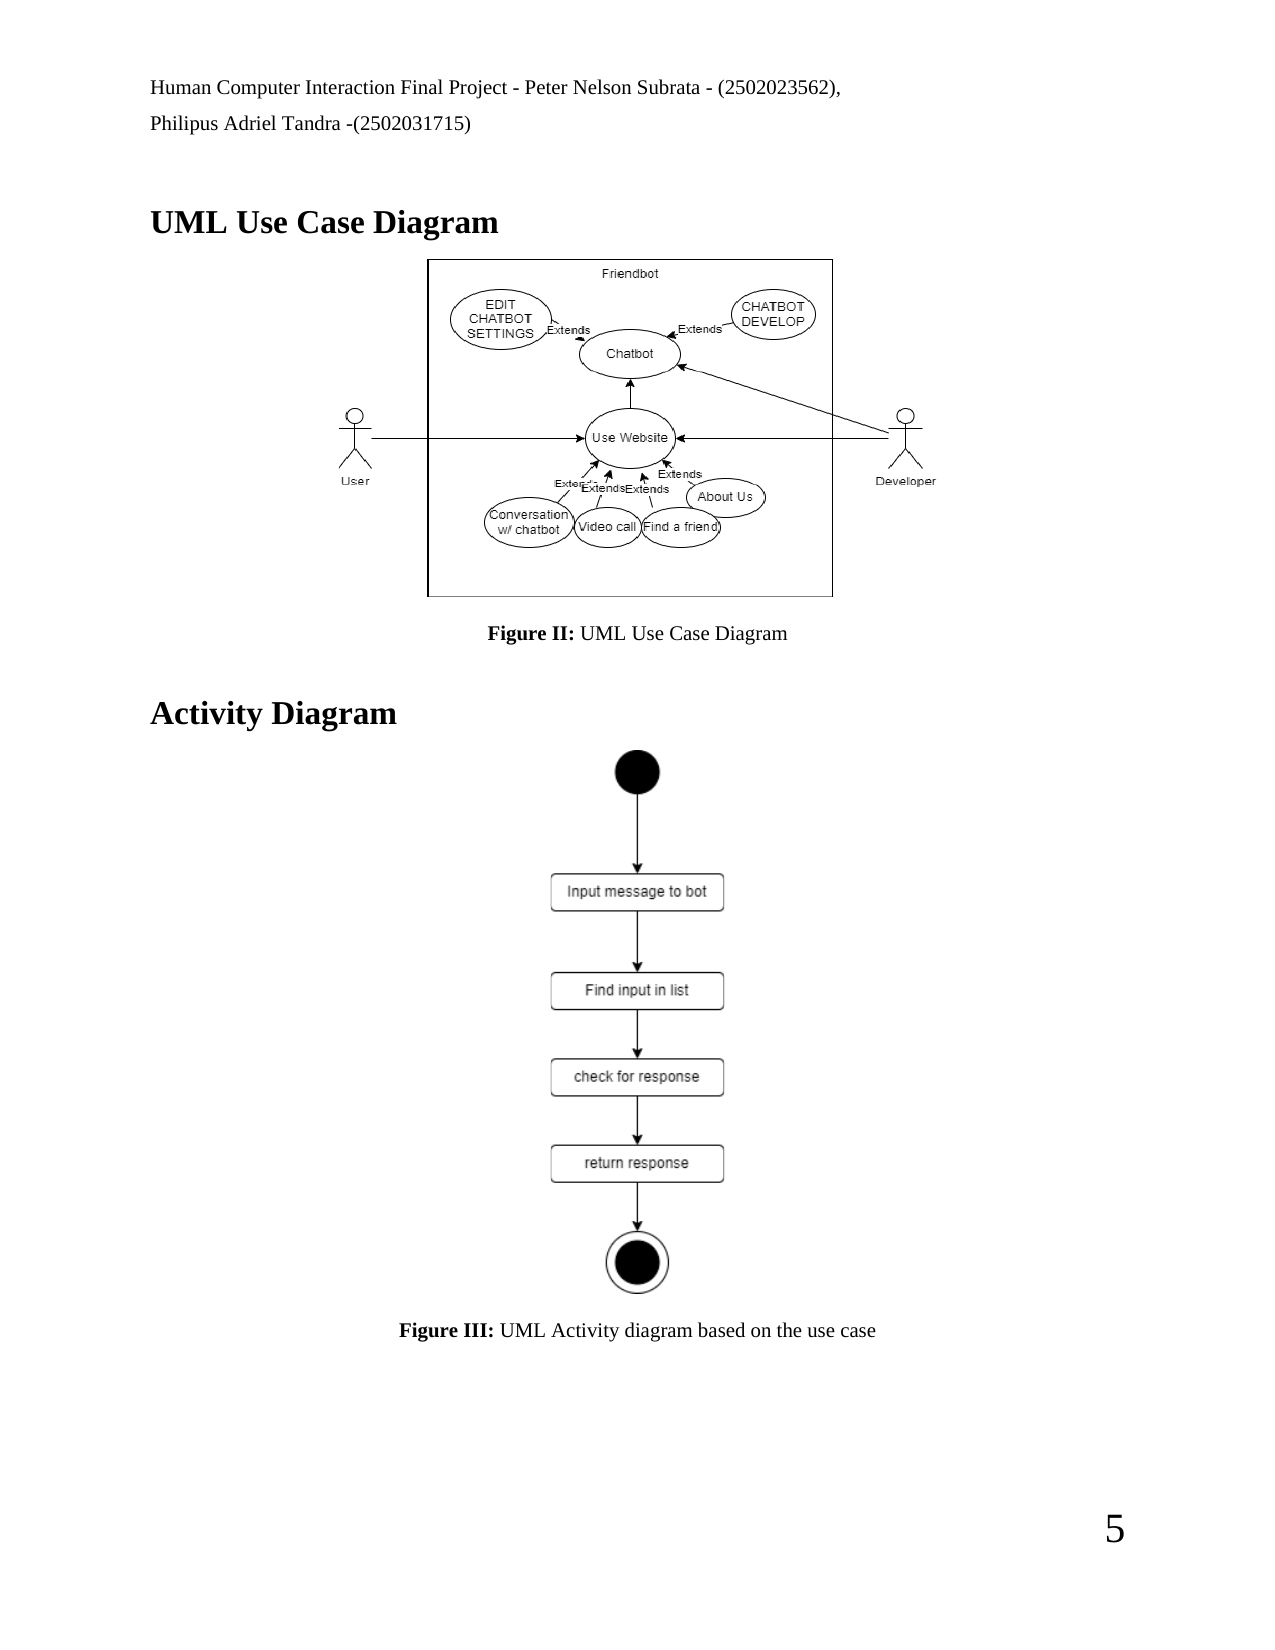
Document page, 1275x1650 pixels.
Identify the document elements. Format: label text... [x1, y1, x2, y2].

subtitle Activity Diagram [150, 693, 1125, 731]
text Figure II: UML Use Case Diagram [150, 621, 1125, 645]
picture [550, 750, 725, 1294]
text Figure III: UML Activity diagram based on the use case [150, 1318, 1125, 1342]
subtitle UML Use Case Diagram [150, 202, 1125, 241]
picture [338, 259, 937, 597]
